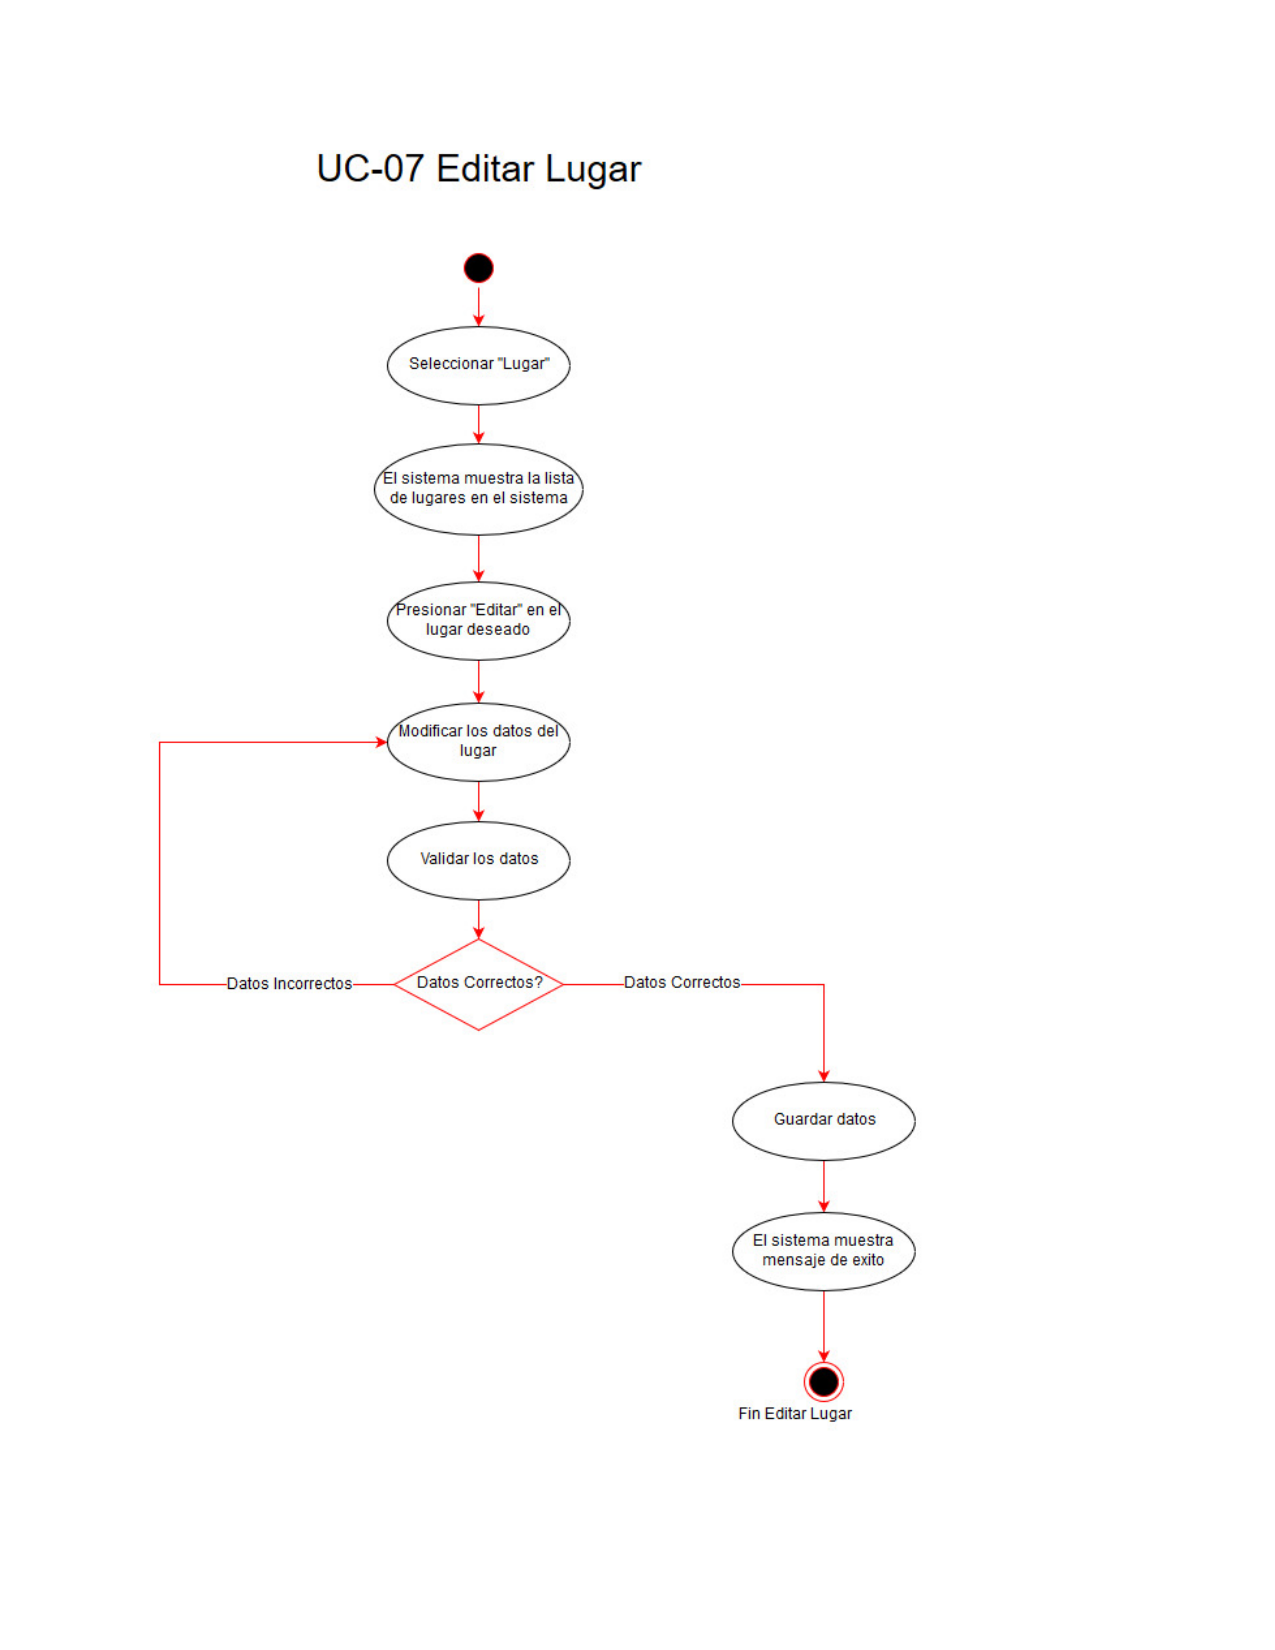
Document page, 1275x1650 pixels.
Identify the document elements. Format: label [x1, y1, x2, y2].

picture [150, 150, 954, 1500]
